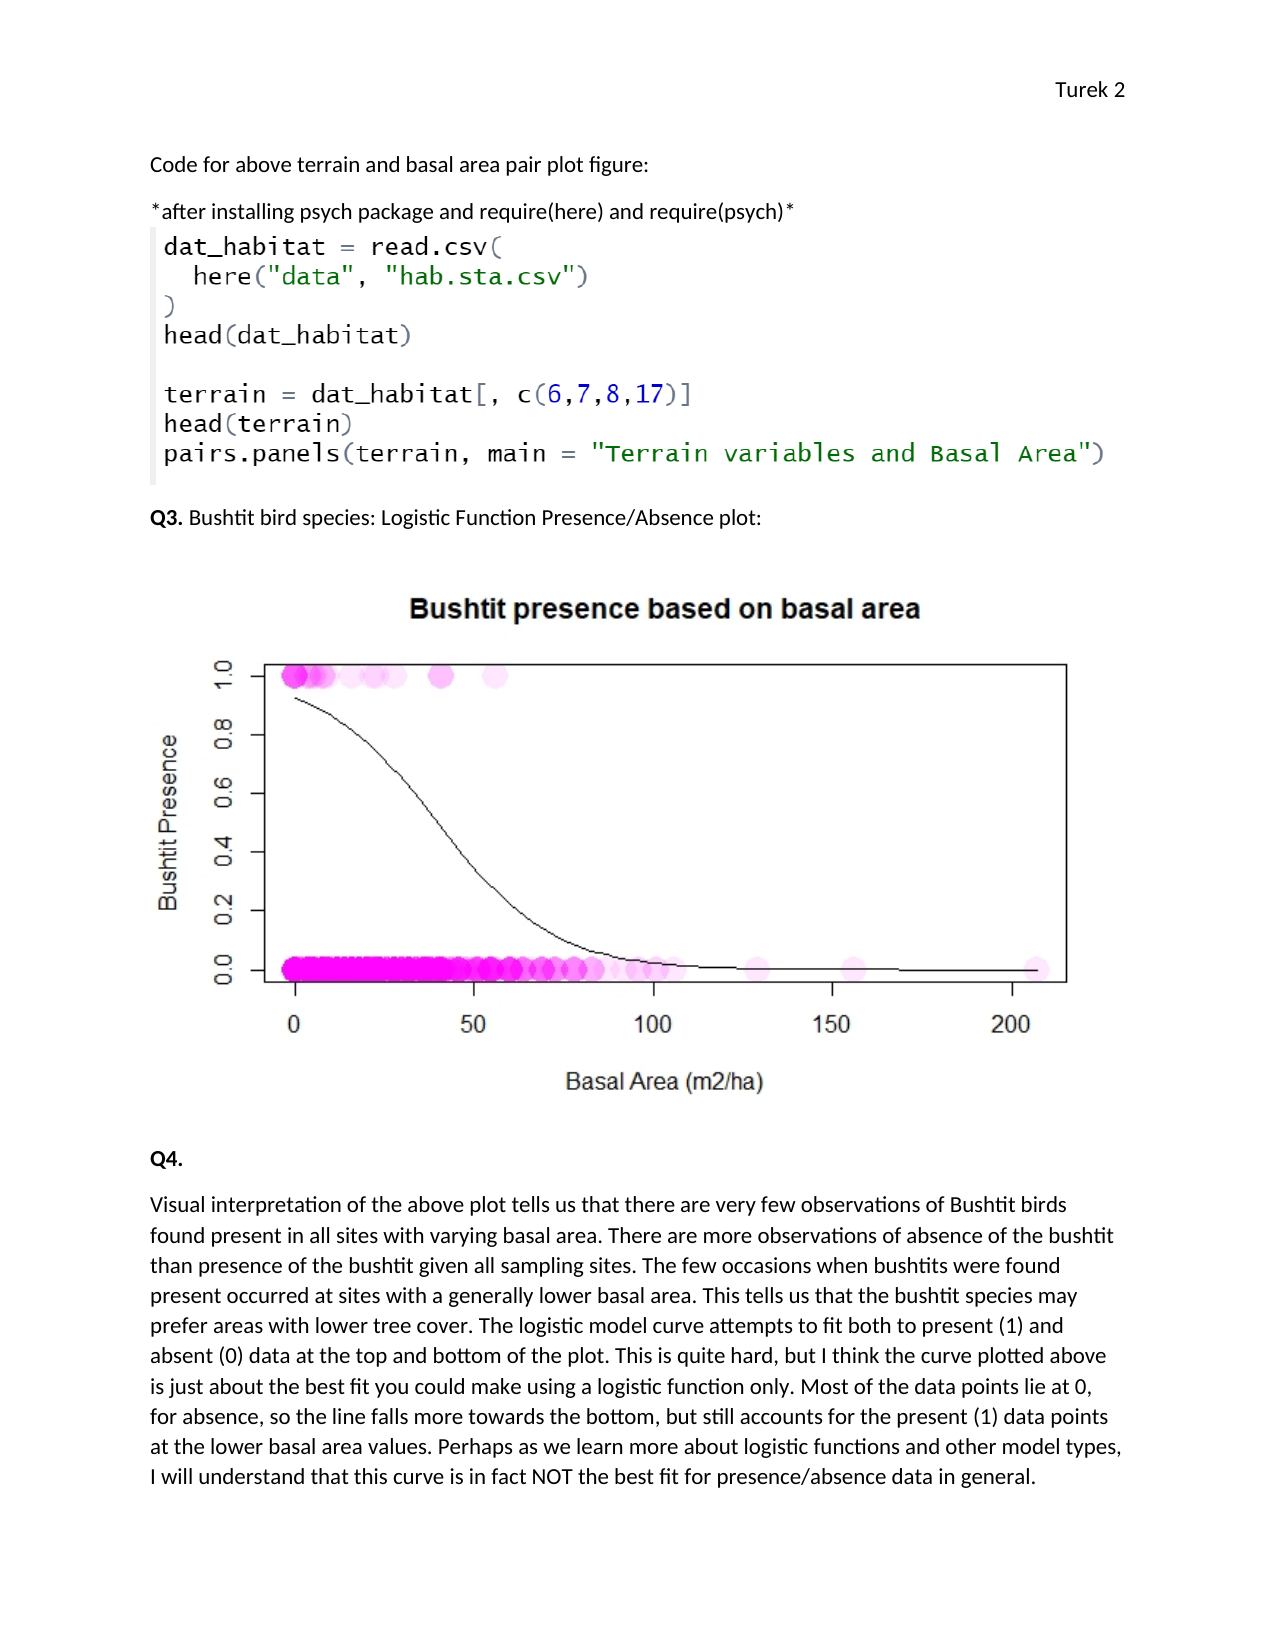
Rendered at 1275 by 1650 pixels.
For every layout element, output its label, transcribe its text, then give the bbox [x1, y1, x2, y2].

text Code for above terrain and basal area pair plot figure: [150, 150, 1125, 178]
text Q4. [150, 1144, 1125, 1172]
text *after installing psych package and require(here) and require(psych)* [150, 197, 1125, 227]
text Visual interpretation of the above plot tells us that there are very few observations of Bushtit birds found present in all sites with varying basal area. There are more observations of absence of the bushtit than presence of the bushtit given all sampling sites. The few occasions when bushtits were found present occurred at sites with a generally lower basal area. This tells us that the bushtit species may prefer areas with lower tree cover. The logistic model curve attempts to fit both to present (1) and absent (0) data at the top and bottom of the plot. This is quite hard, but I think the curve plotted above is just about the best fit you could make using a logistic function only. Most of the data points lie at 0, for absence, so the line falls more towards the bottom, but still accounts for the present (1) data points at the lower basal area values. Perhaps as we learn more about logistic functions and other model types, I will understand that this curve is in fact NOT the best fit for presence/absence data in general. [150, 1191, 1125, 1491]
text Q3. Bushtit bird species: Logistic Function Presence/Absence plot: [150, 503, 1125, 531]
picture [150, 550, 1125, 1125]
picture [150, 227, 1125, 485]
